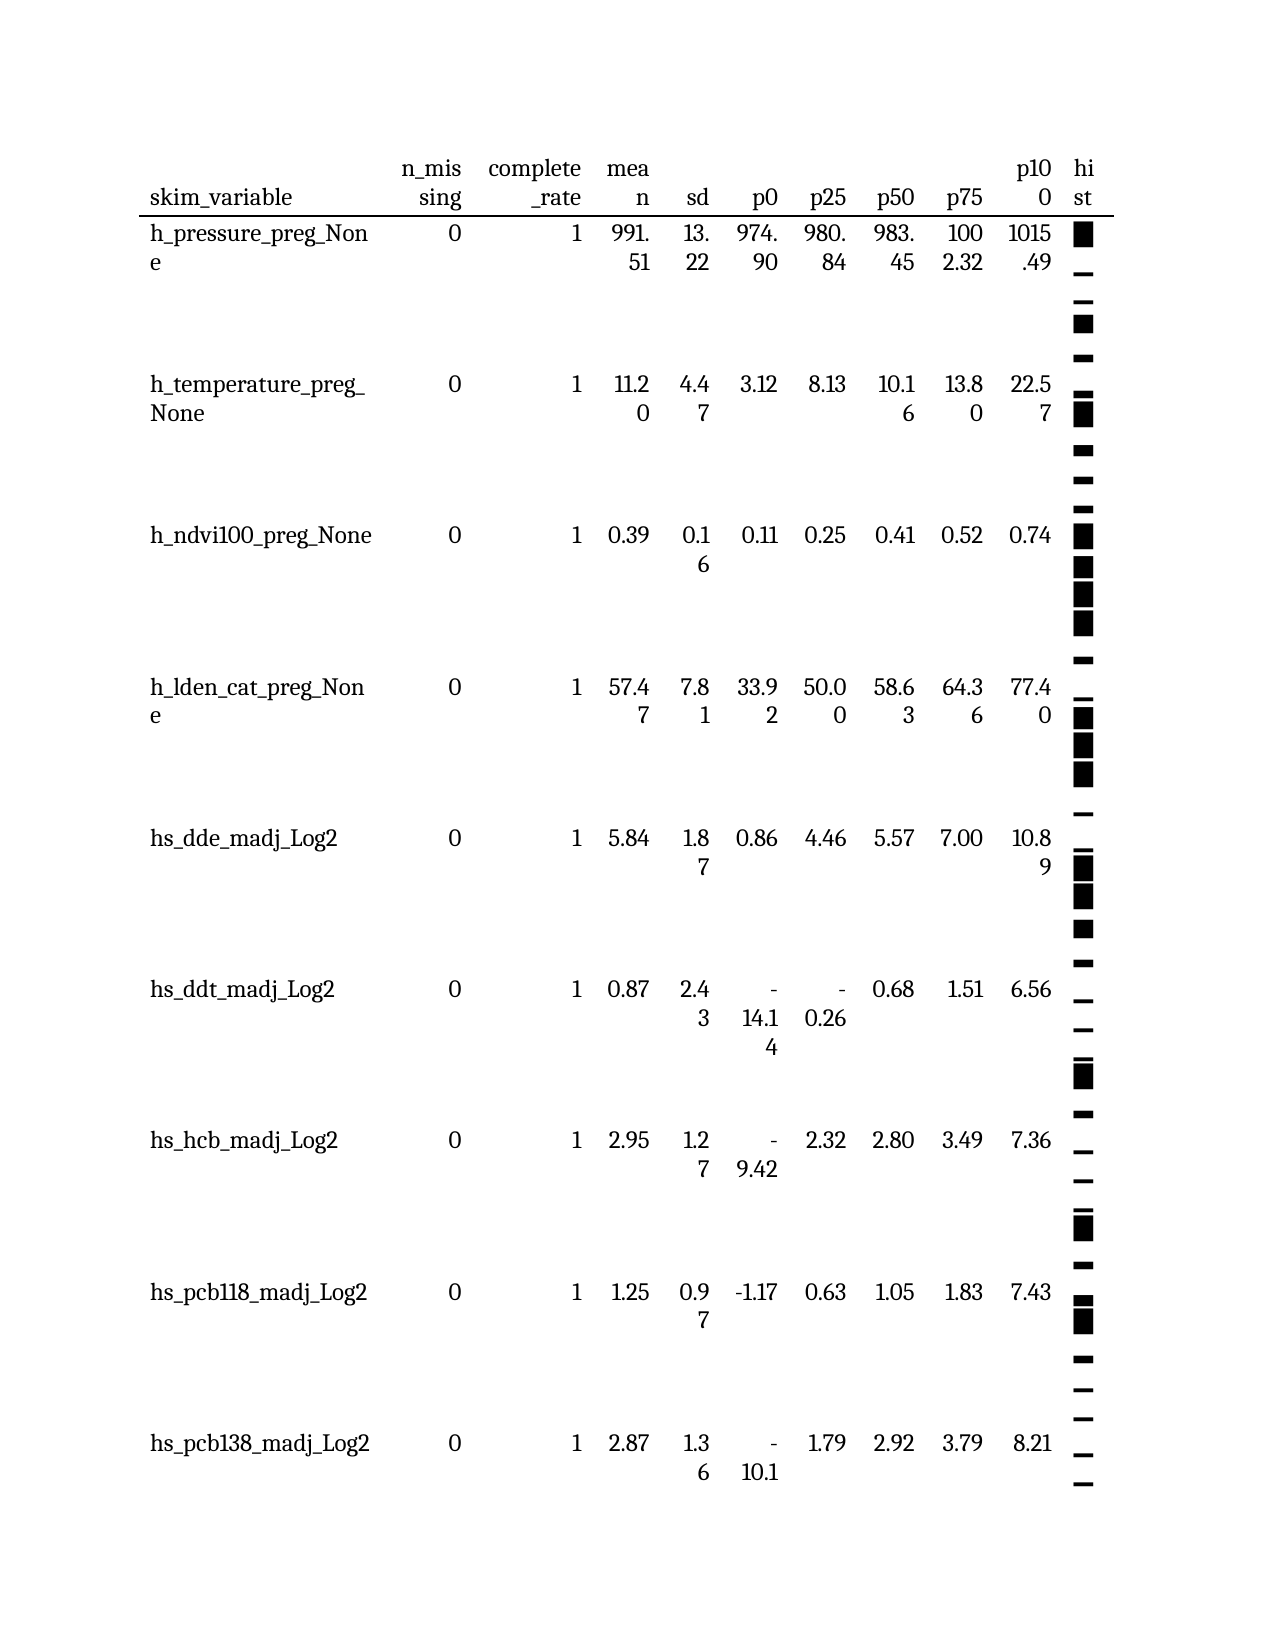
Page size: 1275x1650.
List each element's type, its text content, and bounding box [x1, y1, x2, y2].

table_cell 57.47 [592, 669, 661, 820]
table_cell ▁▆▇▇▁ [1063, 669, 1114, 820]
table_cell 0.63 [789, 1274, 857, 1425]
table_cell 10.89 [994, 820, 1062, 971]
table_cell 1 [473, 1274, 592, 1425]
table_cell hs_pcb118_madj_Log2 [139, 1274, 387, 1425]
table_cell 22.57 [994, 366, 1062, 517]
table_cell 4.47 [661, 366, 721, 517]
table_cell 3.12 [721, 366, 789, 517]
table_cell 1 [473, 820, 592, 971]
table_cell h_pressure_preg_None [139, 217, 387, 366]
table_cell h_lden_cat_preg_None [139, 669, 387, 820]
table_cell 5.57 [857, 820, 926, 971]
table_cell 7.00 [926, 820, 994, 971]
table_cell ▃▇▂▁▁ [1063, 1274, 1114, 1425]
table_cell -10.19 [721, 1425, 789, 1490]
table_cell 7.36 [994, 1123, 1062, 1274]
table_cell 5.84 [592, 820, 661, 971]
table_cell ▁▁▁▇▂ [1063, 971, 1114, 1122]
table_cell ▇▆▇▇▂ [1063, 518, 1114, 669]
table_cell 974.90 [721, 217, 789, 366]
table_cell 0.11 [721, 518, 789, 669]
table_header p0 [721, 150, 789, 215]
table_cell 0 [387, 217, 472, 366]
table_cell 77.40 [994, 669, 1062, 820]
table_cell ▁▁▁▇▁ [1063, 1425, 1114, 1490]
table_cell 1.87 [661, 820, 721, 971]
table_cell 3.79 [926, 1425, 994, 1490]
table_cell -14.14 [721, 971, 789, 1122]
table_cell 0.25 [789, 518, 857, 669]
table_cell ▁▁▁▇▂ [1063, 1123, 1114, 1274]
table_header n_missing [387, 150, 472, 215]
table_cell 980.84 [789, 217, 857, 366]
table_cell 1.51 [926, 971, 994, 1122]
table_cell 0 [387, 1123, 472, 1274]
table_cell 0.52 [926, 518, 994, 669]
table_header p75 [926, 150, 994, 215]
table_cell 8.13 [789, 366, 857, 517]
table_cell 1 [473, 518, 592, 669]
table_cell 1.27 [661, 1123, 721, 1274]
table_cell -1.17 [721, 1274, 789, 1425]
table_cell 1 [473, 1425, 592, 1490]
table_cell 2.32 [789, 1123, 857, 1274]
table_cell 10.16 [857, 366, 926, 517]
table_cell 0.86 [721, 820, 789, 971]
table_cell 2.43 [661, 971, 721, 1122]
table_cell hs_ddt_madj_Log2 [139, 971, 387, 1122]
table_header sd [661, 150, 721, 215]
table_cell 1.36 [661, 1425, 721, 1490]
table_cell 1 [473, 669, 592, 820]
table_cell hs_hcb_madj_Log2 [139, 1123, 387, 1274]
table_cell 1 [473, 1123, 592, 1274]
table_cell 0 [387, 1274, 472, 1425]
table_cell 3.49 [926, 1123, 994, 1274]
table_cell 0 [387, 669, 472, 820]
table_cell 0.16 [661, 518, 721, 669]
table_cell 2.80 [857, 1123, 926, 1274]
table_cell 7.43 [994, 1274, 1062, 1425]
table_cell 50.00 [789, 669, 857, 820]
table_cell 4.46 [789, 820, 857, 971]
table_cell 1.79 [789, 1425, 857, 1490]
table_cell 58.63 [857, 669, 926, 820]
table_cell 1 [473, 217, 592, 366]
table_cell 0.68 [857, 971, 926, 1122]
table_cell 1015.49 [994, 217, 1062, 366]
table_cell ▇▁▁▅▂ [1063, 217, 1114, 366]
table_header p25 [789, 150, 857, 215]
table_cell 2.95 [592, 1123, 661, 1274]
table_cell 33.92 [721, 669, 789, 820]
table_cell 2.92 [857, 1425, 926, 1490]
table_cell 13.80 [926, 366, 994, 517]
table_cell 0.97 [661, 1274, 721, 1425]
table_cell ▂▇▃▂▂ [1063, 366, 1114, 517]
table_cell hs_pcb138_madj_Log2 [139, 1425, 387, 1490]
table_header hist [1063, 150, 1114, 215]
table_cell 991.51 [592, 217, 661, 366]
table_cell 64.36 [926, 669, 994, 820]
table_cell hs_dde_madj_Log2 [139, 820, 387, 971]
table_header p50 [857, 150, 926, 215]
table_cell 1.83 [926, 1274, 994, 1425]
table_cell 0 [387, 971, 472, 1122]
table_cell 0.74 [994, 518, 1062, 669]
table_cell 0 [387, 820, 472, 971]
table_cell 1 [473, 366, 592, 517]
table_header p100 [994, 150, 1062, 215]
table_cell 1.25 [592, 1274, 661, 1425]
table_header mean [592, 150, 661, 215]
table_cell 6.56 [994, 971, 1062, 1122]
table_cell 0.39 [592, 518, 661, 669]
table_cell 1.05 [857, 1274, 926, 1425]
table_cell 1002.32 [926, 217, 994, 366]
table_cell -0.26 [789, 971, 857, 1122]
table_cell 1 [473, 971, 592, 1122]
table_cell 0 [387, 1425, 472, 1490]
table_cell ▁▇▇▅▂ [1063, 820, 1114, 971]
table_header complete_rate [473, 150, 592, 215]
table_cell h_ndvi100_preg_None [139, 518, 387, 669]
table_cell 0 [387, 518, 472, 669]
table_cell 0 [387, 366, 472, 517]
table_cell 7.81 [661, 669, 721, 820]
table_cell 8.21 [994, 1425, 1062, 1490]
table_cell -9.42 [721, 1123, 789, 1274]
table_header skim_variable [139, 150, 387, 215]
table_cell 0.87 [592, 971, 661, 1122]
table_cell h_temperature_preg_None [139, 366, 387, 517]
table_cell 11.20 [592, 366, 661, 517]
table_cell 13.22 [661, 217, 721, 366]
table_cell 2.87 [592, 1425, 661, 1490]
table_cell 983.45 [857, 217, 926, 366]
table_cell 0.41 [857, 518, 926, 669]
